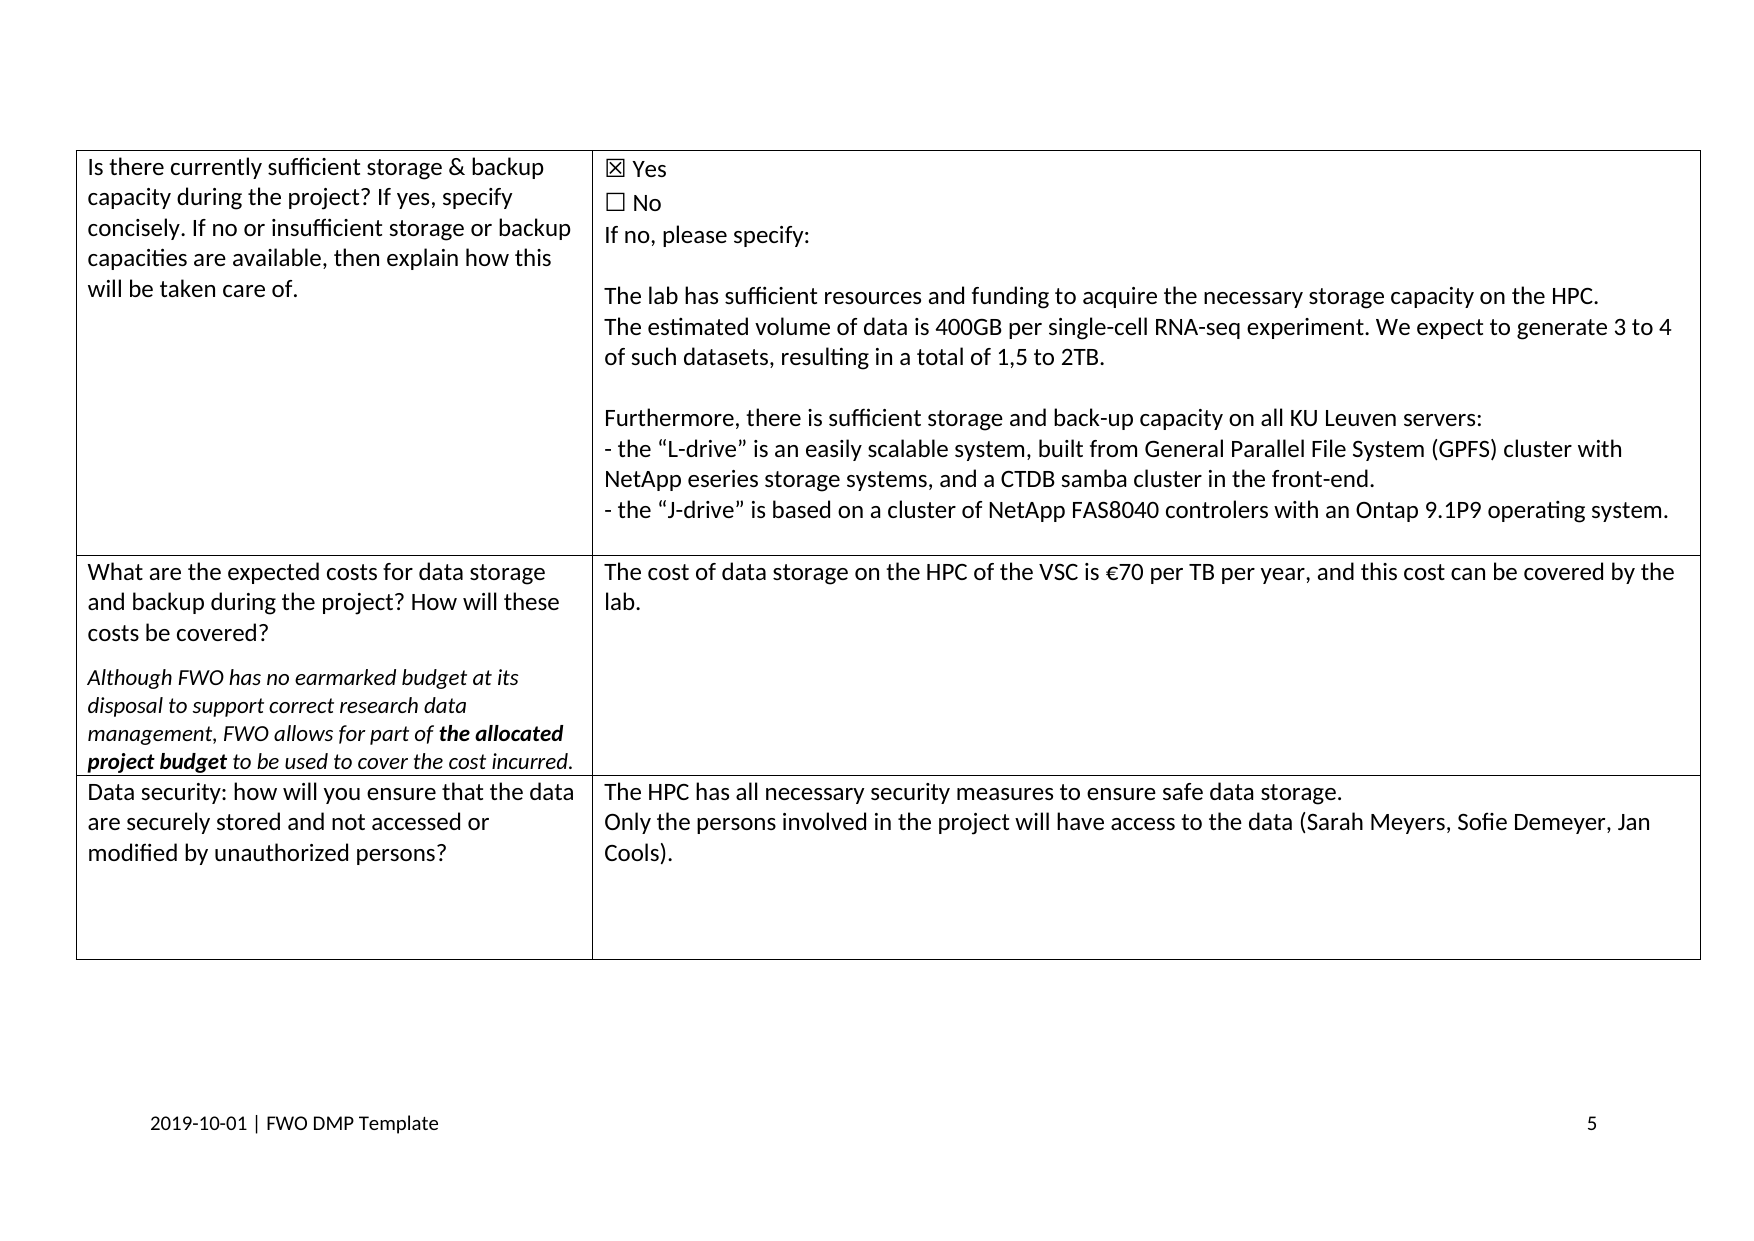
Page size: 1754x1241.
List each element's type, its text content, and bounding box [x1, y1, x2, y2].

table_cell Data security: how will you ensure that the data are securely stored and not accessed or modified by unauthorized persons? [77, 776, 592, 959]
table_cell What are the expected costs for data storage and backup during the project? How will these costs be covered? Although FWO has no earmarked budget at its disposal to support correct research data management, FWO allows for part of the allocated project budget to be used to cover the cost incurred. [77, 556, 592, 775]
table_cell Is there currently sufficient storage & backup capacity during the project? If yes, specify concisely. If no or insufficient storage or backup capacities are available, then explain how this will be taken care of. [77, 151, 592, 555]
table_cell The HPC has all necessary security measures to ensure safe data storage. Only the persons involved in the project will have access to the data (Sarah Meyers, Sofie Demeyer, Jan Cools). [593, 776, 1700, 959]
table_cell Yes No If no, please specify: The lab has sufficient resources and funding to acquire the necessary storage capacity on the HPC. The estimated volume of data is 400GB per single-cell RNA-seq experiment. We expect to generate 3 to 4 of such datasets, resulting in a total of 1,5 to 2TB. Furthermore, there is sufficient storage and back-up capacity on all KU Leuven servers: - the “L-drive” is an easily scalable system, built from General Parallel File System (GPFS) cluster with NetApp eseries storage systems, and a CTDB samba cluster in the front-end. - the “J-drive” is based on a cluster of NetApp FAS8040 controlers with an Ontap 9.1P9 operating system. [593, 151, 1700, 555]
table_cell The cost of data storage on the HPC of the VSC is €70 per TB per year, and this cost can be covered by the lab. [593, 556, 1700, 775]
